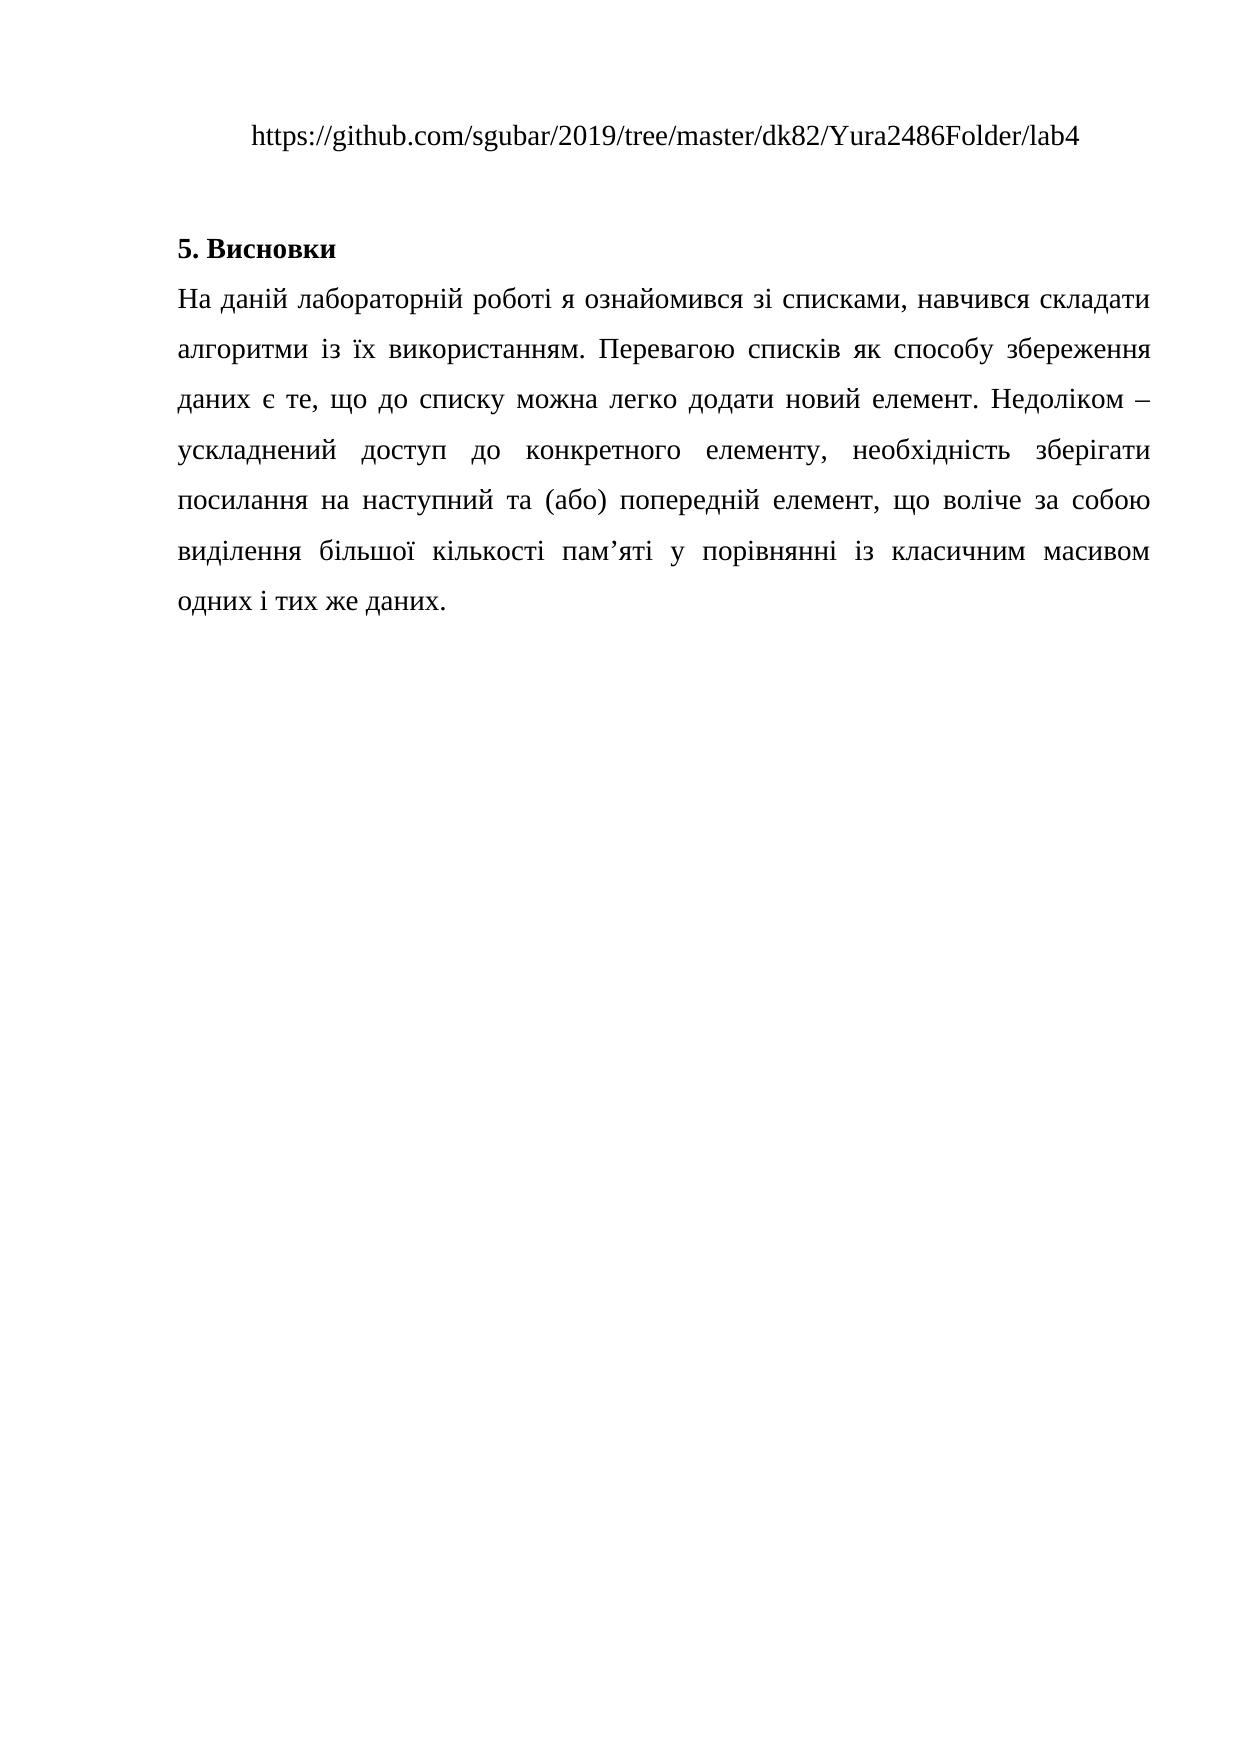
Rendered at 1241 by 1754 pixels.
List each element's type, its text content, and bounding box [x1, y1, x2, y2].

text https://github.com/sgubar/2019/tree/master/dk82/Yura2486Folder/lab4 [177, 118, 1152, 152]
text 5. Висновки [177, 231, 1152, 264]
text На даній лабораторній роботі я ознайомився зі списками, навчився складати алгоритми із їх використанням. Перевагою списків як способу збереження даних є те, що до списку можна легко додати новий елемент. Недоліком – ускладнений доступ до конкретного елементу, необхідність зберігати посилання на наступний та (або) попередній елемент, що воліче за собою виділення більшої кількості пам’яті у порівнянні із класичним масивом одних і тих же даних. [177, 281, 1152, 616]
